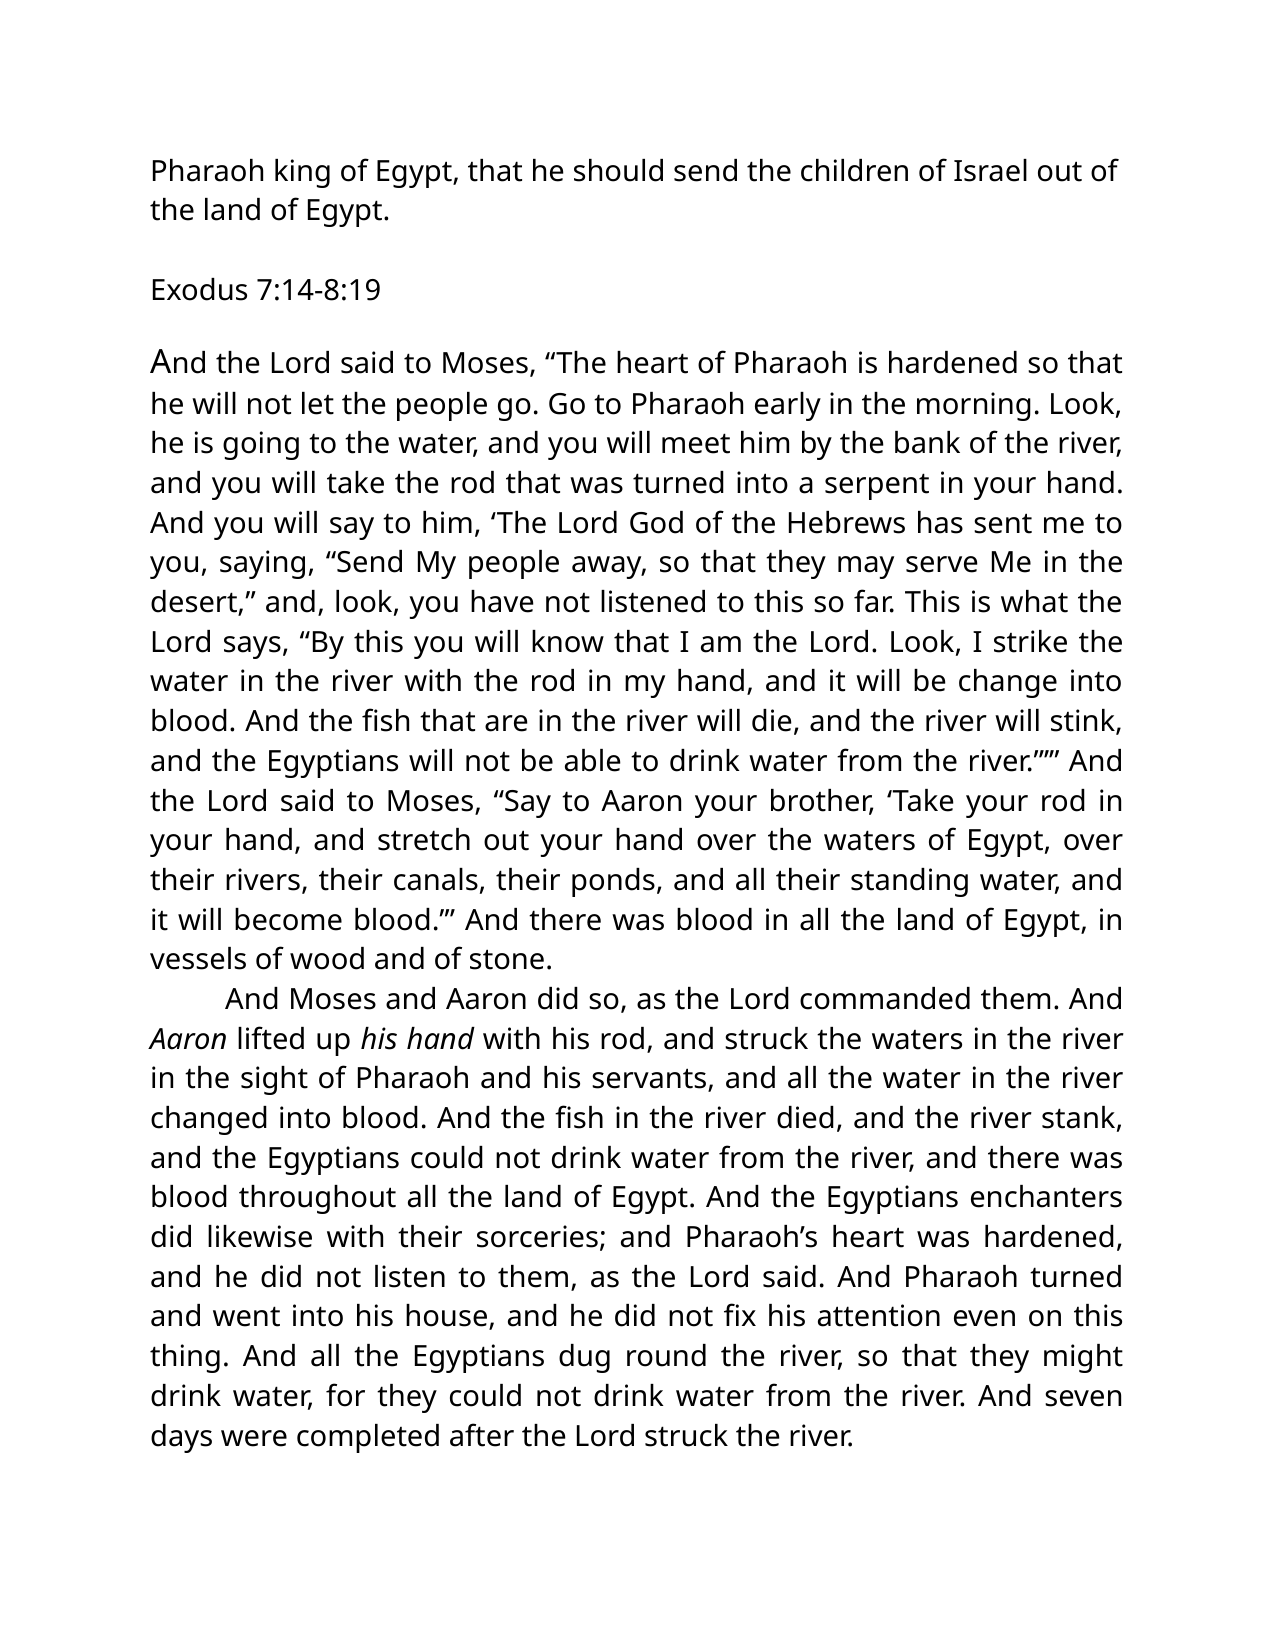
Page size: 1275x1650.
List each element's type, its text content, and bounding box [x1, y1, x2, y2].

text Exodus 7:14-8:19 [150, 269, 1125, 309]
text And the Lord said to Moses, “The heart of Pharaoh is hardened so that he will not let the people go. Go to Pharaoh early in the morning. Look, he is going to the water, and you will meet him by the bank of the river, and you will take the rod that was turned into a serpent in your hand. And you will say to him, ‘The Lord God of the Hebrews has sent me to you, saying, “Send My people away, so that they may serve Me in the desert,” and, look, you have not listened to this so far. This is what the Lord says, “By this you will know that I am the Lord. Look, I strike the water in the river with the rod in my hand, and it will be change into blood. And the fish that are in the river will die, and the river will stink, and the Egyptians will not be able to drink water from the river.”’” And the Lord said to Moses, “Say to Aaron your brother, ‘Take your rod in your hand, and stretch out your hand over the waters of Egypt, over their rivers, their canals, their ponds, and all their standing water, and it will become blood.’” And there was blood in all the land of Egypt, in vessels of wood and of stone. [150, 337, 1125, 978]
